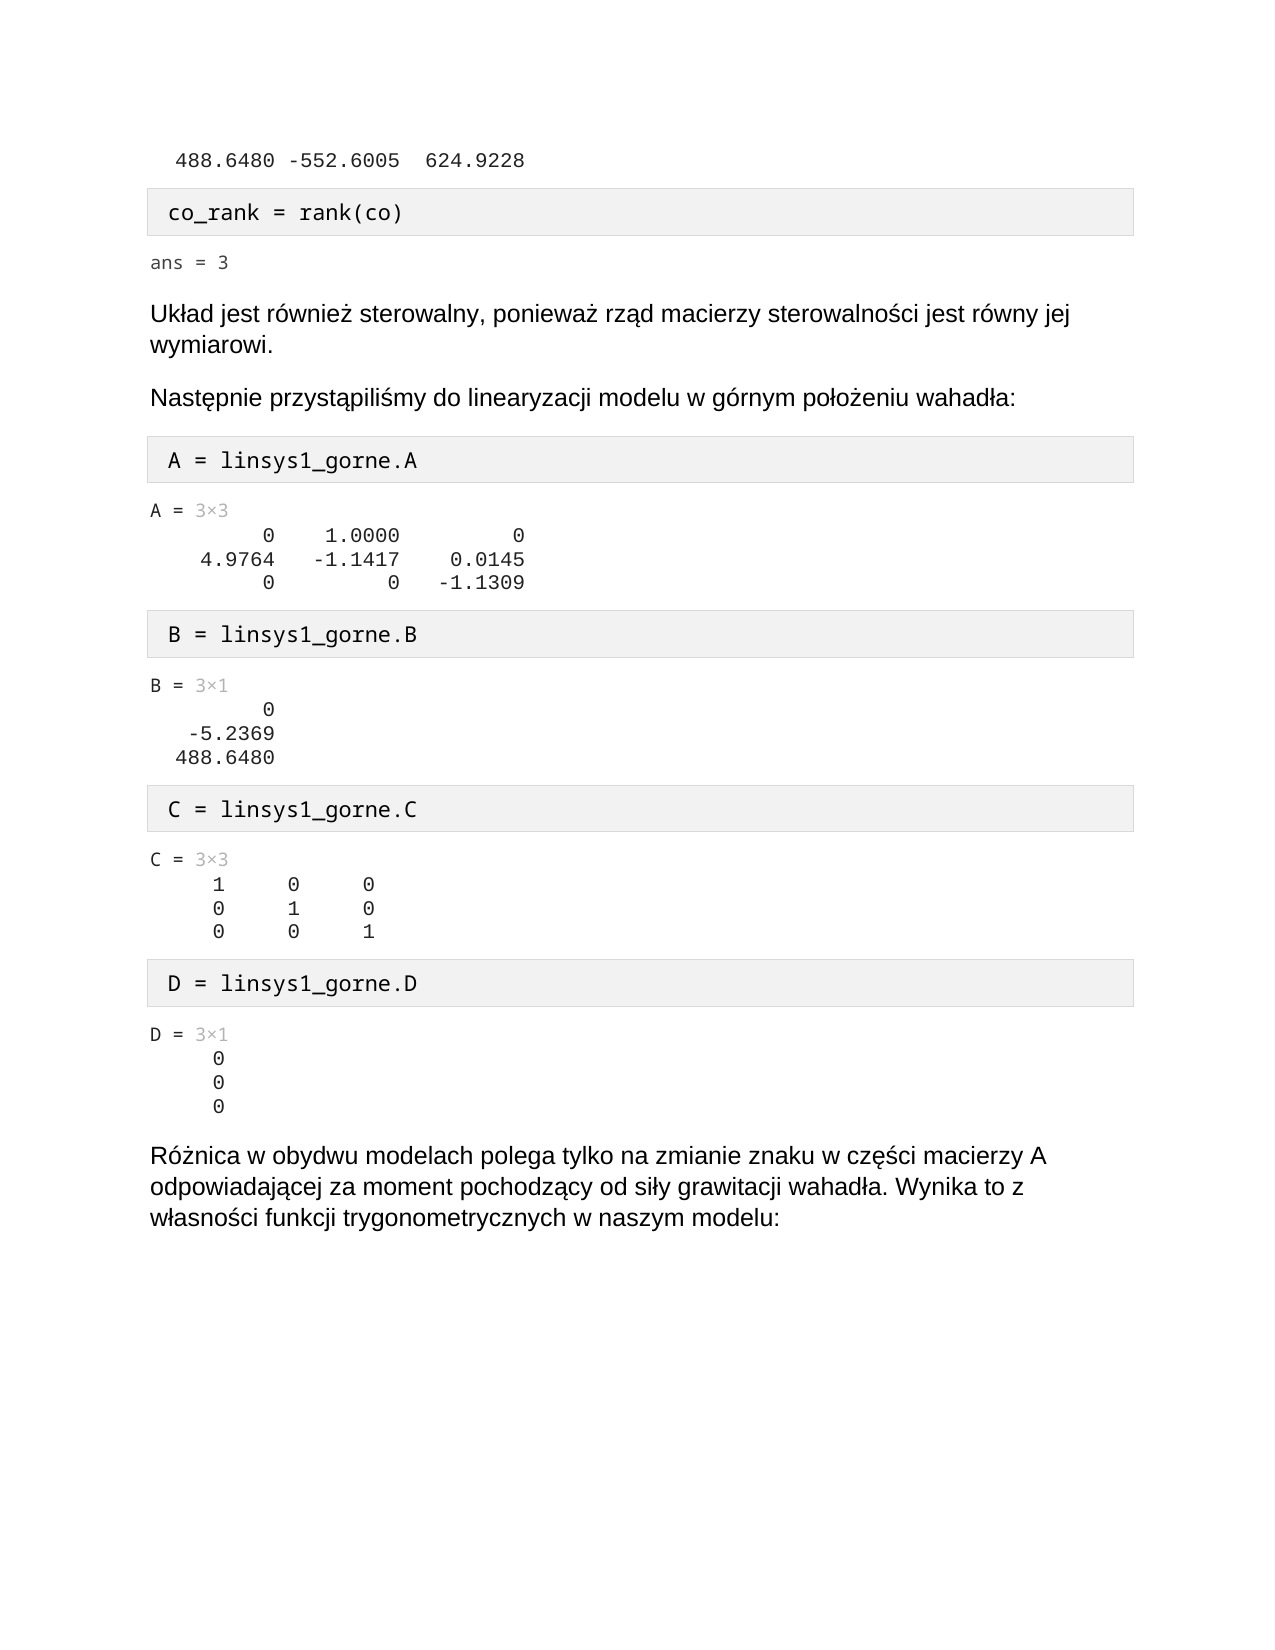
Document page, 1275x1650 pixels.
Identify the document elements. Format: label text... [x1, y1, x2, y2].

text 0 [150, 1072, 1125, 1096]
text 0 1.0000 0 [150, 525, 1125, 548]
text Następnie przystąpiliśmy do linearyzacji modelu w górnym położeniu wahadła: [150, 383, 1125, 412]
text D = 3×1 [150, 1021, 1125, 1046]
text 0 1 0 [150, 897, 1125, 921]
text 0 0 1 [150, 921, 1125, 945]
text B = 3×1 [150, 672, 1125, 697]
text D = linsys1_gorne.D [148, 960, 1133, 1006]
text ans = 3 [150, 250, 1125, 275]
text 0 [150, 699, 1125, 723]
text co_rank = rank(co) [148, 189, 1133, 235]
text 0 [150, 1096, 1125, 1119]
text A = 3×3 [150, 497, 1125, 523]
text 0 0 -1.1309 [150, 572, 1125, 596]
text 1 0 0 [150, 874, 1125, 897]
text Układ jest również sterowalny, ponieważ rząd macierzy sterowalności jest równy jej wymiarowi. [150, 299, 1125, 359]
text B = linsys1_gorne.B [148, 611, 1133, 657]
text C = 3×3 [150, 846, 1125, 872]
text A = linsys1_gorne.A [148, 437, 1133, 482]
text 488.6480 [150, 747, 1125, 770]
text 4.9764 -1.1417 0.0145 [150, 548, 1125, 572]
text -5.2369 [150, 723, 1125, 747]
text C = linsys1_gorne.C [148, 786, 1133, 831]
text Różnica w obydwu modelach polega tylko na zmianie znaku w części macierzy A odpowiadającej za moment pochodzący od siły grawitacji wahadła. Wynika to z własności funkcji trygonometrycznych w naszym modelu: [150, 1141, 1125, 1232]
text 488.6480 -552.6005 624.9228 [150, 150, 1125, 174]
text 0 [150, 1048, 1125, 1072]
